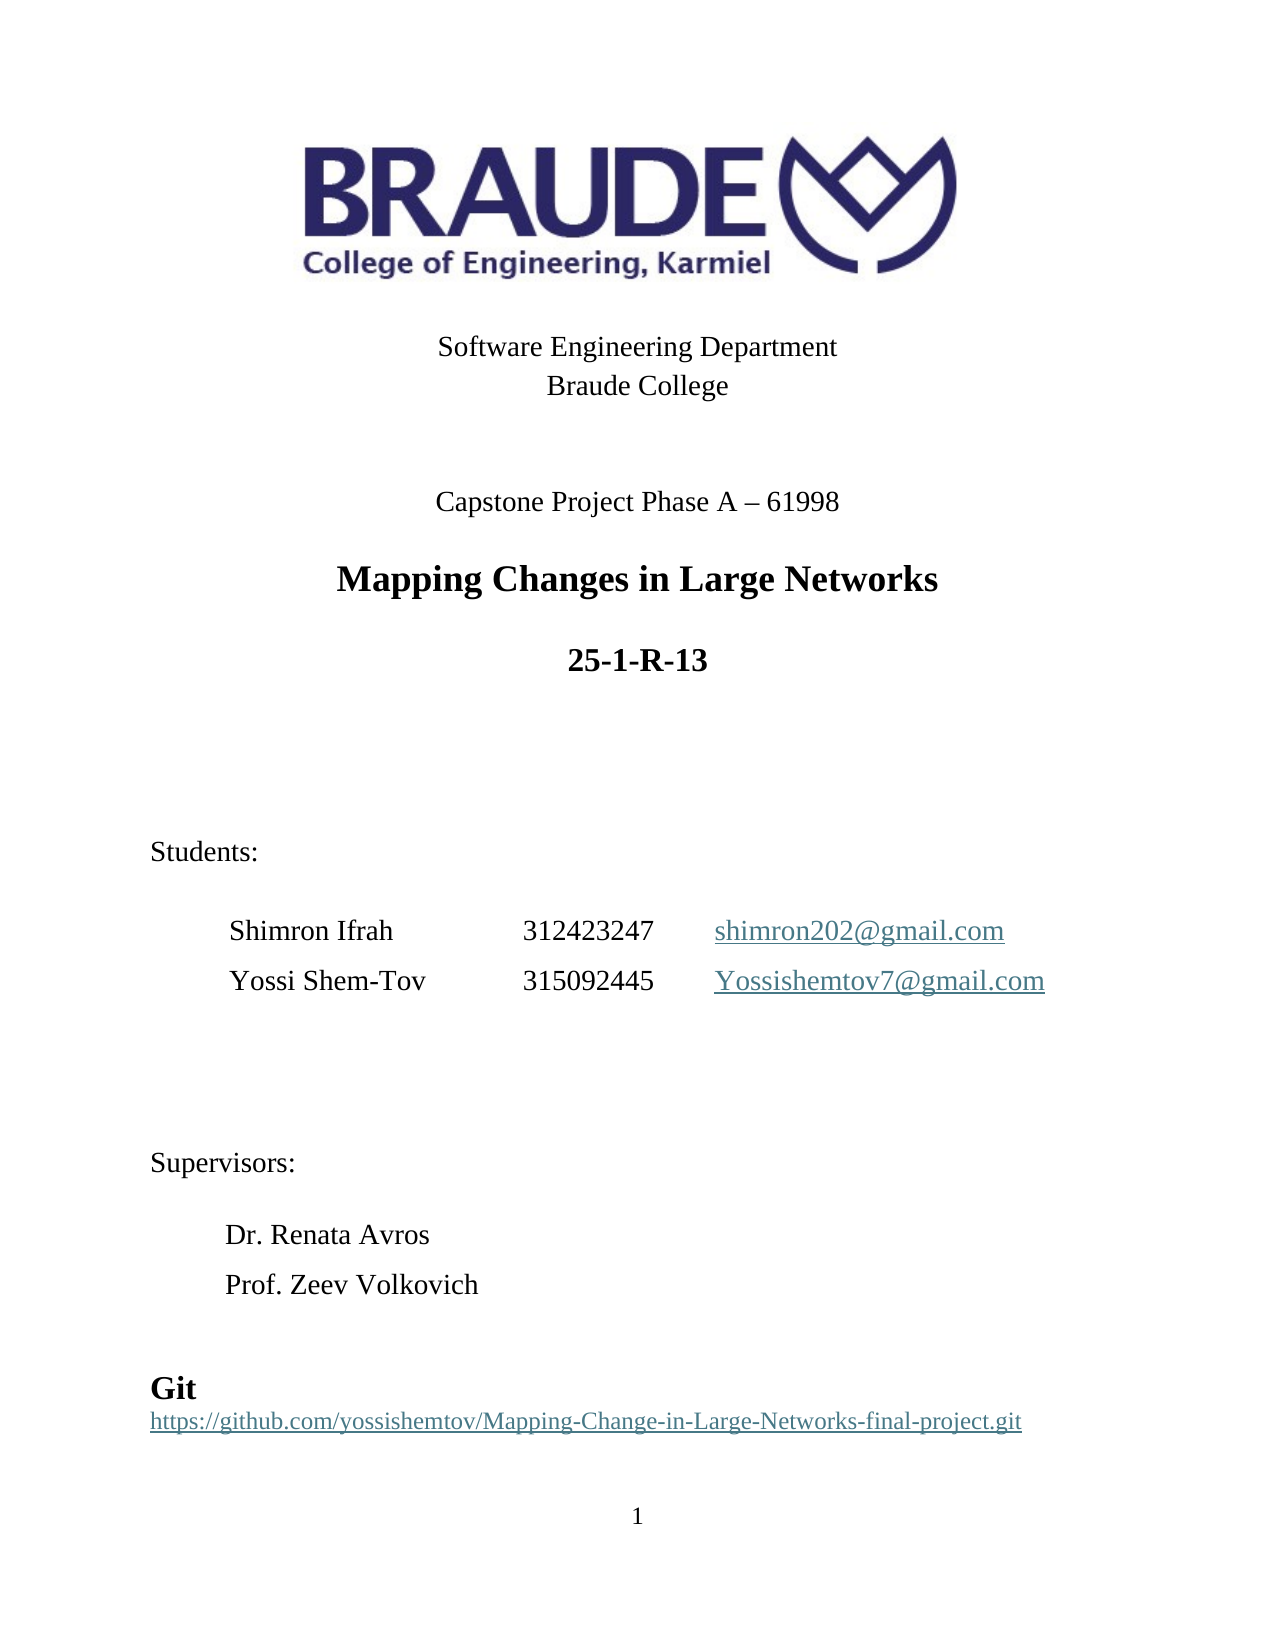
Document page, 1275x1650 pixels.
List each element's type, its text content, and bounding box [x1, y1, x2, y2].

text Dr. Renata Avros [225, 1217, 1125, 1251]
table_cell Yossi Shem-Tov [219, 963, 511, 1011]
text Capstone Project Phase A – 61998 [150, 484, 1125, 518]
table_header shimron202@gmail.com [675, 914, 1155, 961]
text Mapping Changes in Large Networks [150, 557, 1125, 600]
text Students: [150, 834, 1125, 868]
text Software Engineering Department Braude College [150, 329, 1125, 402]
text Git [150, 1368, 1125, 1406]
text 25-1-R-13 [150, 640, 1125, 678]
table_cell Yossishemtov7@gmail.com [675, 963, 1155, 1011]
picture [271, 122, 988, 292]
table_cell 315092445 [512, 963, 674, 1011]
text Prof. Zeev Volkovich [150, 1267, 1125, 1301]
text Supervisors: [150, 1146, 1125, 1212]
text https://github.com/yossishemtov/Mapping-Change-in-Large-Networks-final-project.git [150, 1406, 1125, 1435]
table_header Shimron Ifrah [219, 914, 511, 961]
table_header 312423247 [512, 914, 674, 961]
